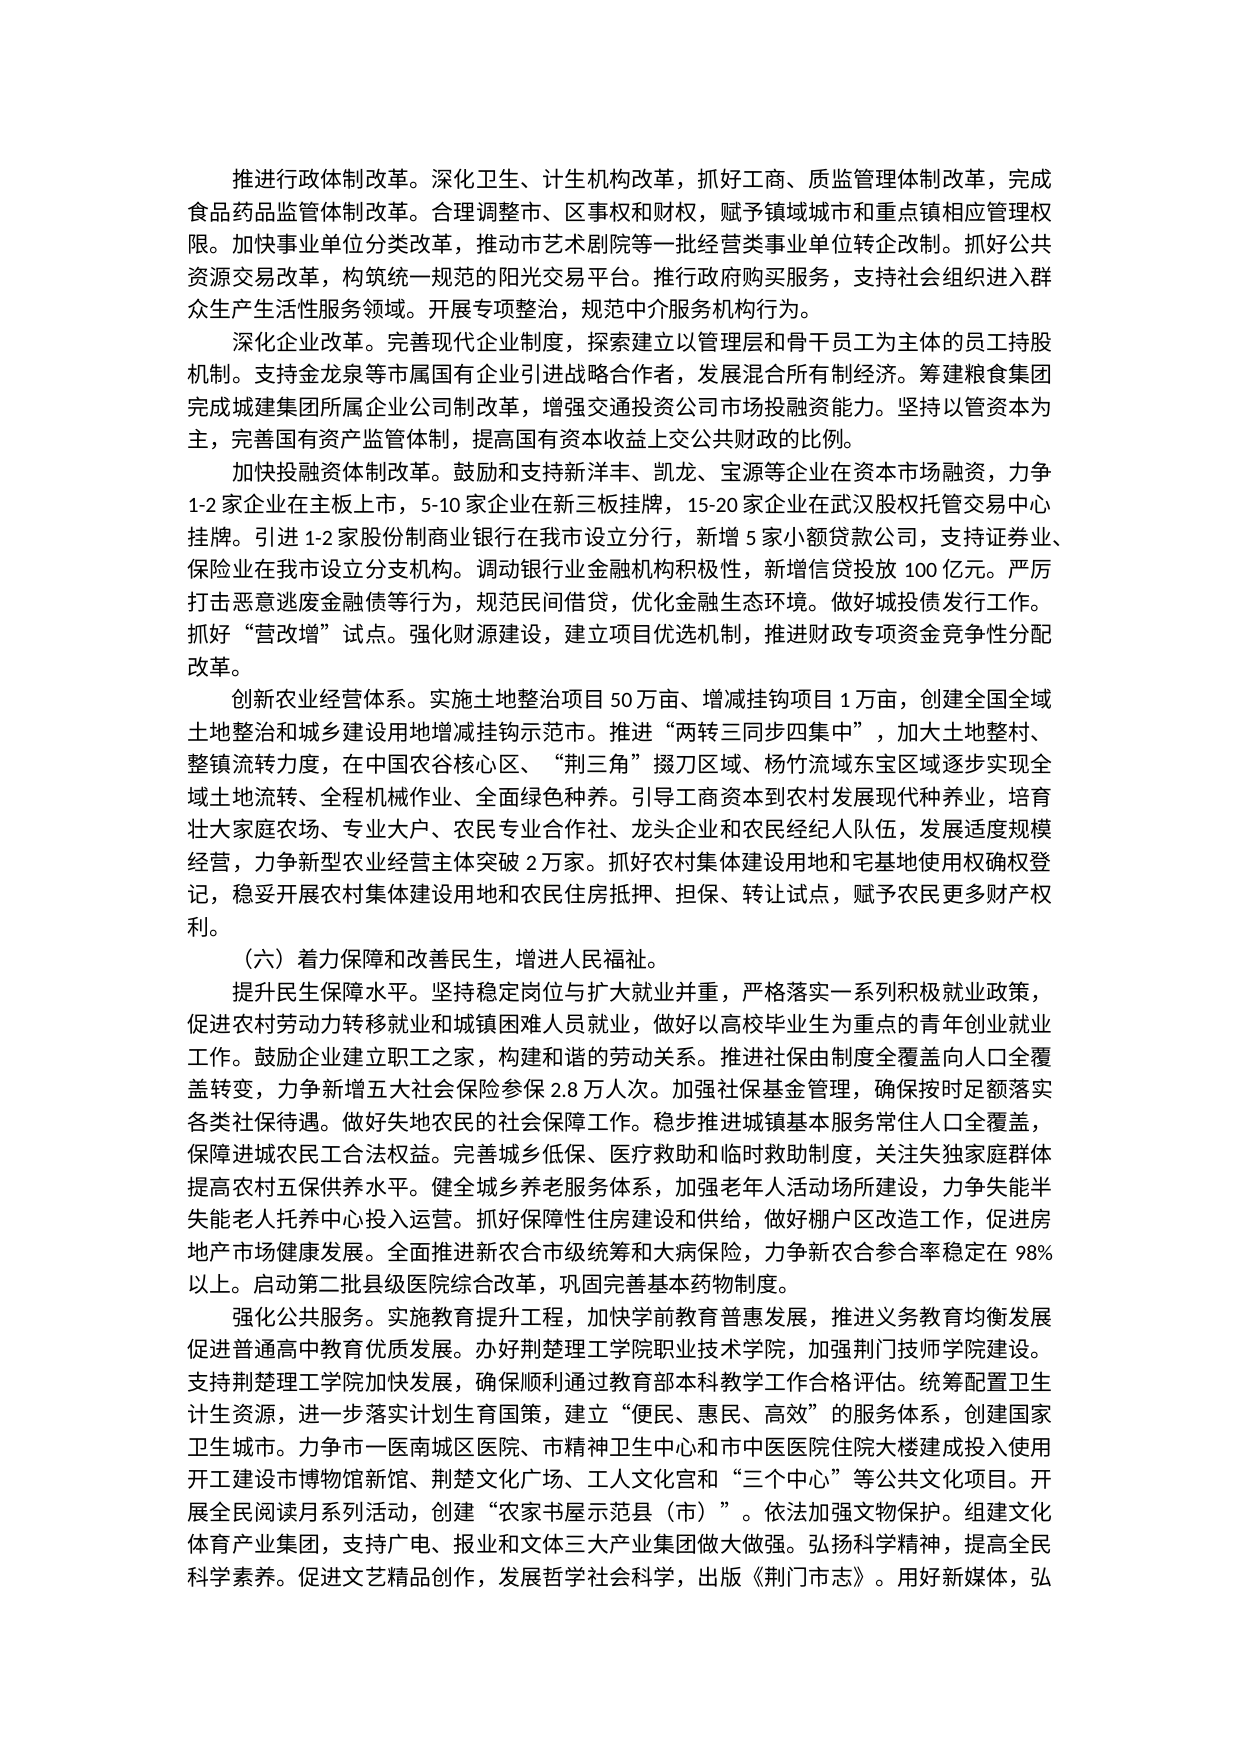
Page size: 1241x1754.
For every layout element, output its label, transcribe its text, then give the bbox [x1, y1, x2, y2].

text 加快投融资体制改革。鼓励和支持新洋丰、凯龙、宝源等企业在资本市场融资，力争1-2家企业在主板上市，5-10家企业在新三板挂牌，15-20家企业在武汉股权托管交易中心挂牌。引进1-2家股份制商业银行在我市设立分行，新增5家小额贷款公司，支持证券业、保险业在我市设立分支机构。调动银行业金融机构积极性，新增信贷投放100亿元。严厉打击恶意逃废金融债等行为，规范民间借贷，优化金融生态环境。做好城投债发行工作。抓好“营改增”试点。强化财源建设，建立项目优选机制，推进财政专项资金竞争性分配改革。 [187, 454, 1053, 682]
text 推进行政体制改革。深化卫生、计生机构改革，抓好工商、质监管理体制改革，完成食品药品监管体制改革。合理调整市、区事权和财权，赋予镇域城市和重点镇相应管理权限。加快事业单位分类改革，推动市艺术剧院等一批经营类事业单位转企改制。抓好公共资源交易改革，构筑统一规范的阳光交易平台。推行政府购买服务，支持社会组织进入群众生产生活性服务领域。开展专项整治，规范中介服务机构行为。 [187, 162, 1053, 324]
text 提升民生保障水平。坚持稳定岗位与扩大就业并重，严格落实一系列积极就业政策，促进农村劳动力转移就业和城镇困难人员就业，做好以高校毕业生为重点的青年创业就业工作。鼓励企业建立职工之家，构建和谐的劳动关系。推进社保由制度全覆盖向人口全覆盖转变，力争新增五大社会保险参保2.8万人次。加强社保基金管理，确保按时足额落实各类社保待遇。做好失地农民的社会保障工作。稳步推进城镇基本服务常住人口全覆盖，保障进城农民工合法权益。完善城乡低保、医疗救助和临时救助制度，关注失独家庭群体，提高农村五保供养水平。健全城乡养老服务体系，加强老年人活动场所建设，力争失能半失能老人托养中心投入运营。抓好保障性住房建设和供给，做好棚户区改造工作，促进房地产市场健康发展。全面推进新农合市级统筹和大病保险，力争新农合参合率稳定在98%以上。启动第二批县级医院综合改革，巩固完善基本药物制度。 [187, 974, 1053, 1299]
text （六）着力保障和改善民生，增进人民福祉。 [187, 942, 1053, 974]
text 深化企业改革。完善现代企业制度，探索建立以管理层和骨干员工为主体的员工持股机制。支持金龙泉等市属国有企业引进战略合作者，发展混合所有制经济。筹建粮食集团，完成城建集团所属企业公司制改革，增强交通投资公司市场投融资能力。坚持以管资本为主，完善国有资产监管体制，提高国有资本收益上交公共财政的比例。 [187, 324, 1053, 454]
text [187, 1299, 1053, 1592]
text 创新农业经营体系。实施土地整治项目50万亩、增减挂钩项目1万亩，创建全国全域土地整治和城乡建设用地增减挂钩示范市。推进“两转三同步四集中”，加大土地整村、整镇流转力度，在中国农谷核心区、“荆三角”掇刀区域、杨竹流域东宝区域逐步实现全域土地流转、全程机械作业、全面绿色种养。引导工商资本到农村发展现代种养业，培育壮大家庭农场、专业大户、农民专业合作社、龙头企业和农民经纪人队伍，发展适度规模经营，力争新型农业经营主体突破2万家。抓好农村集体建设用地和宅基地使用权确权登记，稳妥开展农村集体建设用地和农民住房抵押、担保、转让试点，赋予农民更多财产权利。 [187, 682, 1053, 942]
